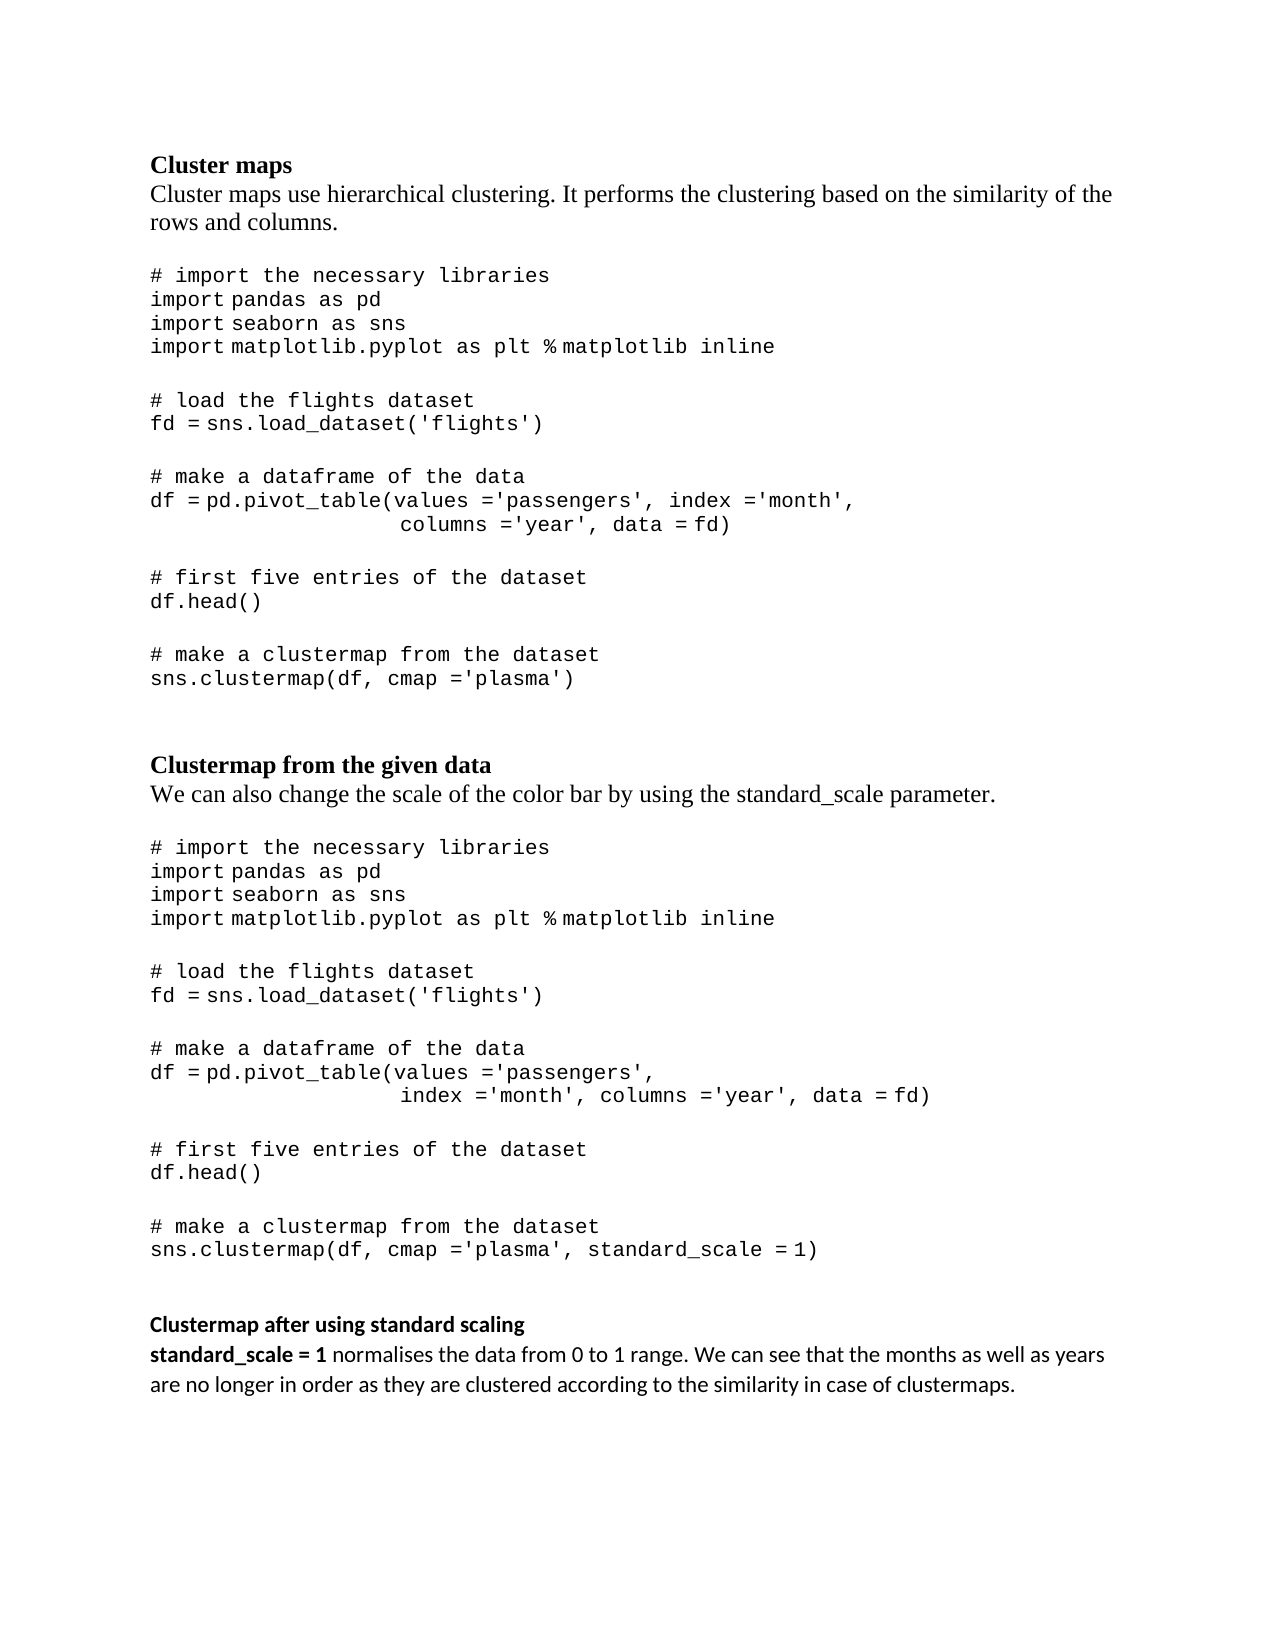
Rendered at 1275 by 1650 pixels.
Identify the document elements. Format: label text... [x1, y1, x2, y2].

text Cluster maps Cluster maps use hierarchical clustering. It performs the clustering based on the similarity of the rows and columns. [150, 150, 1125, 236]
text Clustermap after using standard scaling standard_scale = 1 normalises the data from 0 to 1 range. We can see that the months as well as years are no longer in order as they are clustered according to the similarity in case of clustermaps. [150, 1310, 1125, 1428]
table_header # import the necessary libraries import pandas as pd import seaborn as sns import matplotlib.pyplot as plt % matplotlib inline # load the flights dataset fd = sns.load_dataset('flights') # make a dataframe of the data df = pd.pivot_table(values ='passengers', index ='month', columns ='year', data = fd) # first five entries of the dataset df.head() # make a clustermap from the dataset sns.clustermap(df, cmap ='plasma') [150, 265, 869, 691]
text Clustermap from the given data We can also change the scale of the color bar by using the standard_scale parameter. [150, 751, 1125, 808]
table_header # import the necessary libraries import pandas as pd import seaborn as sns import matplotlib.pyplot as plt % matplotlib inline # load the flights dataset fd = sns.load_dataset('flights') # make a dataframe of the data df = pd.pivot_table(values ='passengers', index ='month', columns ='year', data = fd) # first five entries of the dataset df.head() # make a clustermap from the dataset sns.clustermap(df, cmap ='plasma', standard_scale = 1) [150, 837, 931, 1263]
